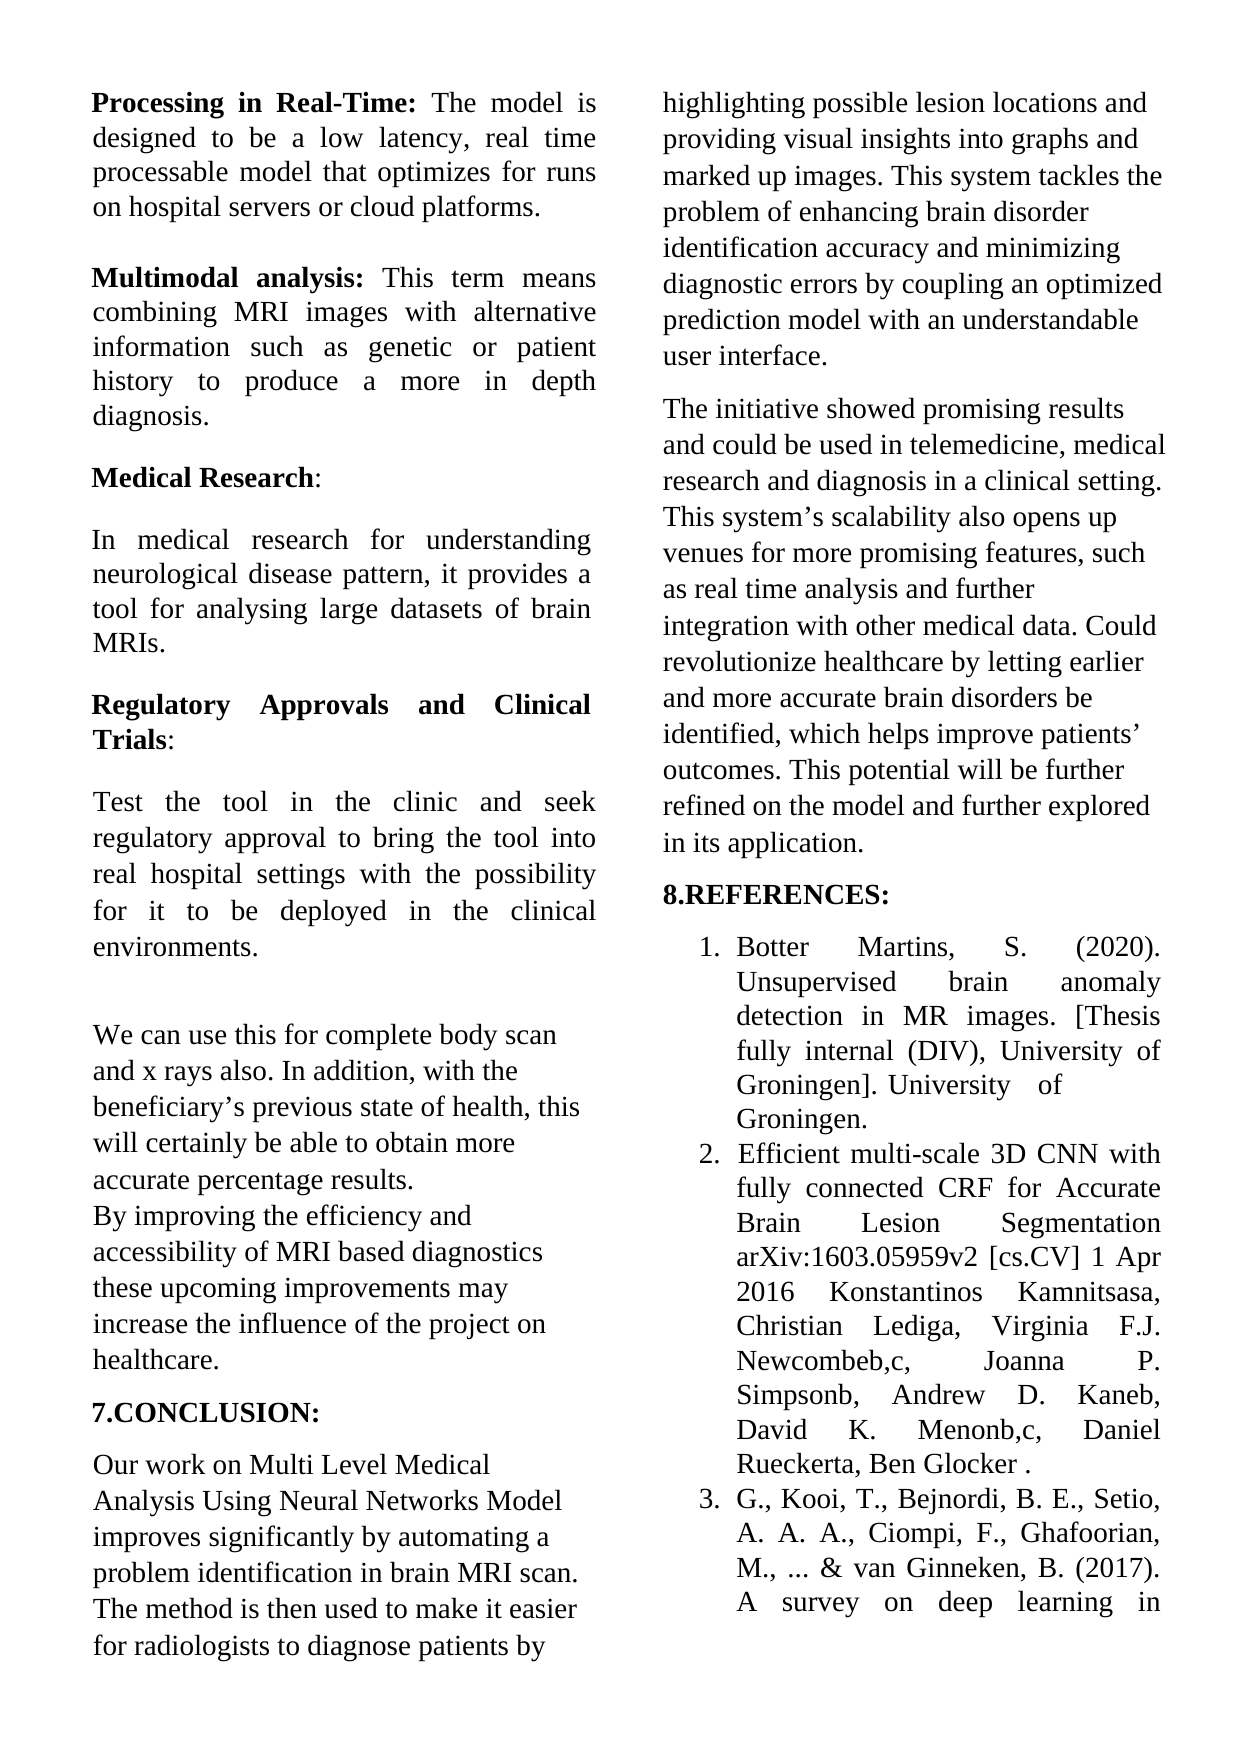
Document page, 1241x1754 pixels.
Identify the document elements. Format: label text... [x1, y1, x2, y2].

text Regulatory Approvals and Clinical Trials: [91, 687, 591, 756]
list Botter Martins, S. (2020). Unsupervised brain anomaly detection in MR images. [Thesis fully internal (DIV), University of Groningen]. University of Groningen. [698, 929, 1161, 1135]
text The initiative showed promising results and could be used in telemedicine, medical research and diagnosis in a clinical setting. This system’s scalability also opens up venues for more promising features, such as real time analysis and further integration with other medical data. Could revolutionize healthcare by letting earlier and more accurate brain disorders be identified, which helps improve patients’ outcomes. This potential will be further refined on the model and further explored in its application. [663, 391, 1167, 858]
text Test the tool in the clinic and seek regulatory approval to bring the tool into real hospital settings with the possibility for it to be deployed in the clinical environments. [93, 784, 597, 962]
text Our work on Multi Level Medical Analysis Using Neural Networks Model improves significantly by automating a problem identification in brain MRI scan. The method is then used to make it easier for radiologists to diagnose patients by highlighting possible lesion locations and providing visual insights into graphs and marked up images. This system tackles the problem of enhancing brain disorder identification accuracy and minimizing diagnostic errors by coupling an optimized prediction model with an understandable user interface. [663, 85, 1167, 372]
text Multimodal analysis: This term means combining MRI images with alternative information such as genetic or patient history to produce a more in depth diagnosis. [91, 260, 597, 431]
text 8.REFERENCES: [663, 877, 1161, 911]
text Medical Research: [91, 460, 591, 494]
text Our work on Multi Level Medical Analysis Using Neural Networks Model improves significantly by automating a problem identification in brain MRI scan. The method is then used to make it easier for radiologists to diagnose patients by highlighting possible lesion locations and providing visual insights into graphs and marked up images. This system tackles the problem of enhancing brain disorder identification accuracy and minimizing diagnostic errors by coupling an optimized prediction model with an understandable user interface. [93, 1447, 597, 1661]
text 7.CONCLUSION: [91, 1395, 591, 1428]
text We can use this for complete body scan and x rays also. In addition, with the beneficiary’s previous state of health, this will certainly be able to obtain more accurate percentage results. By improving the efficiency and accessibility of MRI based diagnostics these upcoming improvements may increase the influence of the project on healthcare. [93, 981, 597, 1376]
text Processing in Real-Time: The model is designed to be a low latency, real time processable model that optimizes for runs on hospital servers or cloud platforms. [91, 85, 597, 222]
list Efficient multi-scale 3D CNN with fully connected CRF for Accurate Brain Lesion Segmentation arXiv:1603.05959v2 [cs.CV] 1 Apr 2016 Konstantinos Kamnitsasa, Christian Lediga, Virginia F.J. Newcombeb,c, Joanna P. Simpsonb, Andrew D. Kaneb, David K. Menonb,c, Daniel Rueckerta, Ben Glocker . [698, 1136, 1161, 1480]
text In medical research for understanding neurological disease pattern, it provides a tool for analysing large datasets of brain MRIs. [91, 522, 591, 659]
